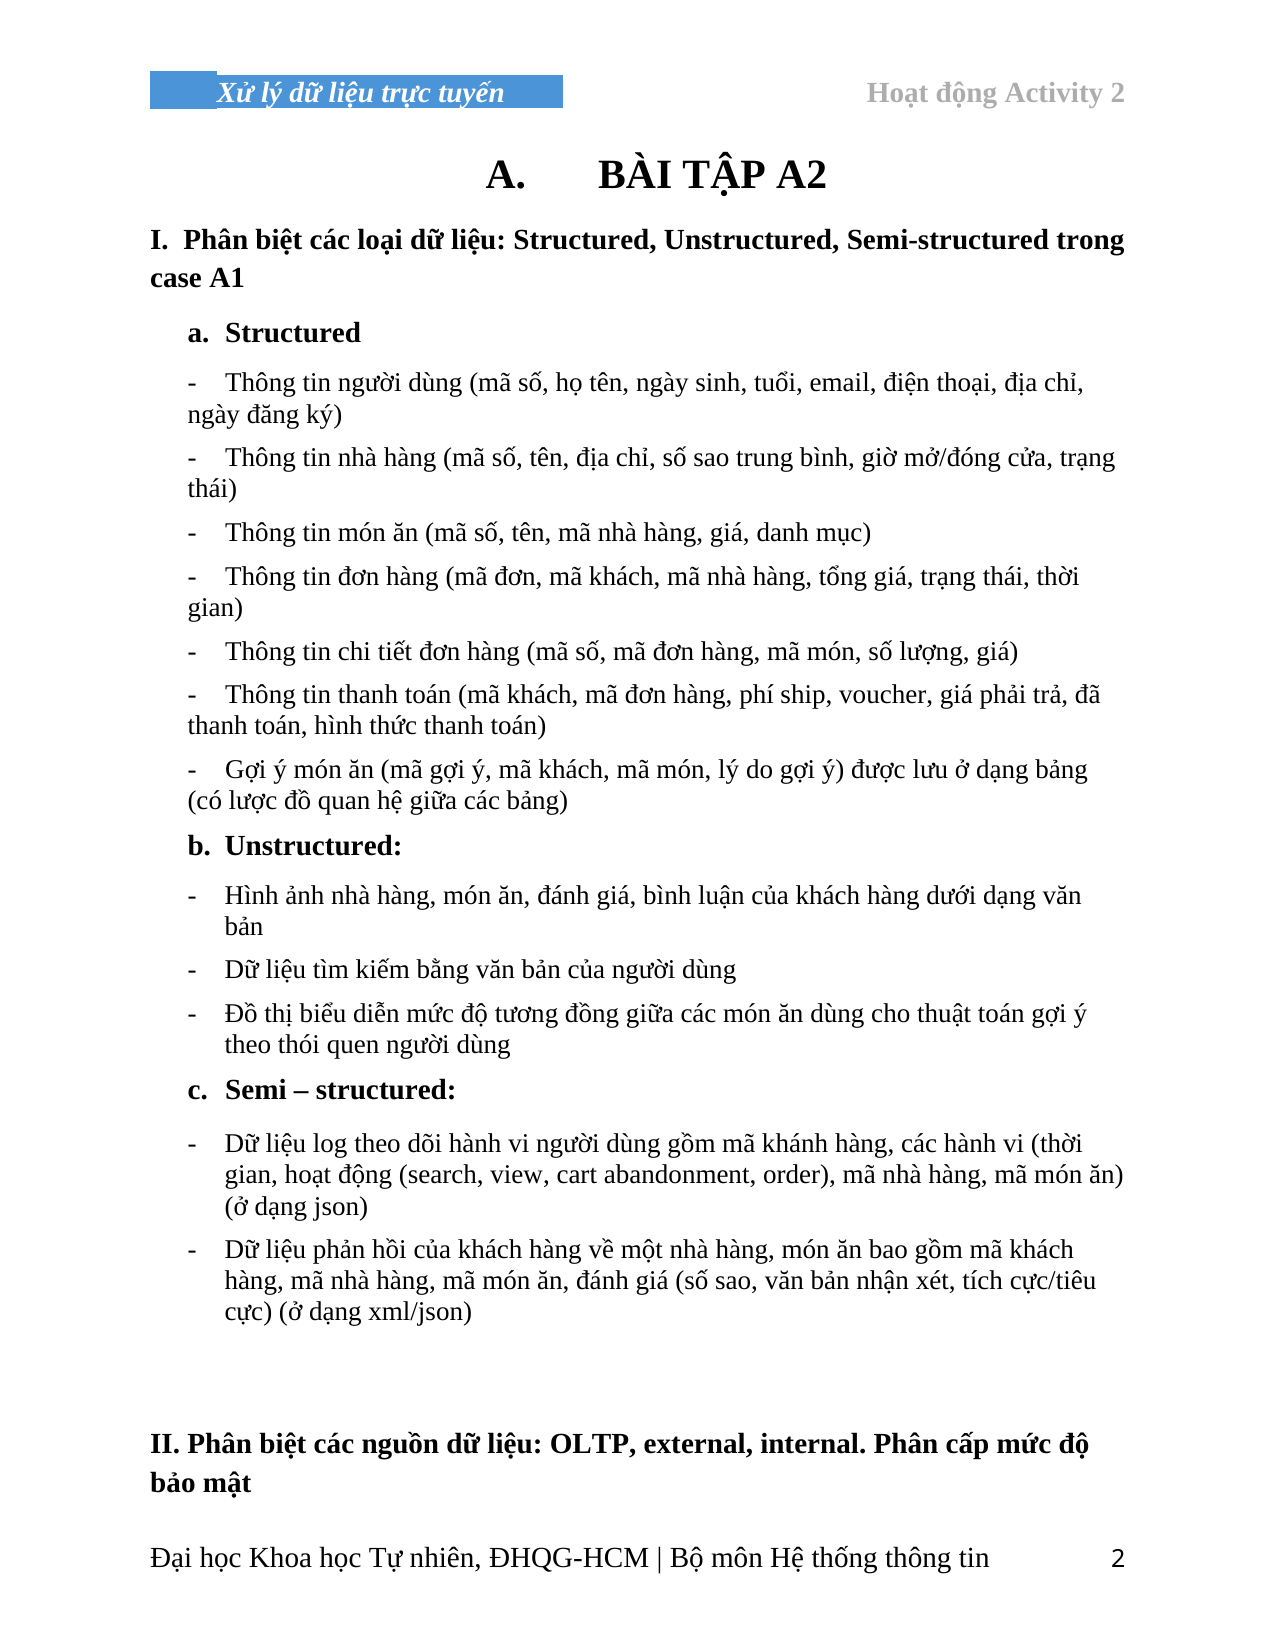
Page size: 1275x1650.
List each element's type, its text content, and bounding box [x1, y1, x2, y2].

list Thông tin đơn hàng (mã đơn, mã khách, mã nhà hàng, tổng giá, trạng thái, thời gian) [187, 560, 1125, 622]
list Hình ảnh nhà hàng, món ăn, đánh giá, bình luận của khách hàng dưới dạng văn bản [187, 879, 1125, 941]
list BÀI TẬP A2 [187, 150, 1125, 198]
list Thông tin nhà hàng (mã số, tên, địa chỉ, số sao trung bình, giờ mở/đóng cửa, trạng thái) [187, 441, 1125, 504]
list Dữ liệu tìm kiếm bằng văn bản của người dùng [187, 954, 1125, 985]
list Structured [187, 316, 1125, 349]
list Thông tin chi tiết đơn hàng (mã số, mã đơn hàng, mã món, số lượng, giá) [187, 634, 1125, 666]
list Gợi ý món ăn (mã gợi ý, mã khách, mã món, lý do gợi ý) được lưu ở dạng bảng (có lược đồ quan hệ giữa các bảng) [187, 753, 1125, 815]
list Thông tin người dùng (mã số, họ tên, ngày sinh, tuổi, email, điện thoại, địa chỉ, ngày đăng ký) [187, 367, 1125, 429]
list Semi – structured: [187, 1072, 1125, 1106]
list Thông tin món ăn (mã số, tên, mã nhà hàng, giá, danh mục) [187, 516, 1125, 547]
text II. Phân biệt các nguồn dữ liệu: OLTP, external, internal. Phân cấp mức độ bảo mật [150, 1426, 1125, 1498]
list Dữ liệu phản hồi của khách hàng về một nhà hàng, món ăn bao gồm mã khách hàng, mã nhà hàng, mã món ăn, đánh giá (số sao, văn bản nhận xét, tích cực/tiêu cực) (ở dạng xml/json) [187, 1233, 1125, 1327]
text I. Phân biệt các loại dữ liệu: Structured, Unstructured, Semi-structured trong case A1 [150, 222, 1125, 294]
list Dữ liệu log theo dõi hành vi người dùng gồm mã khánh hàng, các hành vi (thời gian, hoạt động (search, view, cart abandonment, order), mã nhà hàng, mã món ăn) (ở dạng json) [187, 1127, 1125, 1221]
list Thông tin thanh toán (mã khách, mã đơn hàng, phí ship, voucher, giá phải trả, đã thanh toán, hình thức thanh toán) [187, 678, 1125, 741]
list Đồ thị biểu diễn mức độ tương đồng giữa các món ăn dùng cho thuật toán gợi ý theo thói quen người dùng [187, 997, 1125, 1059]
list Unstructured: [187, 828, 1125, 861]
